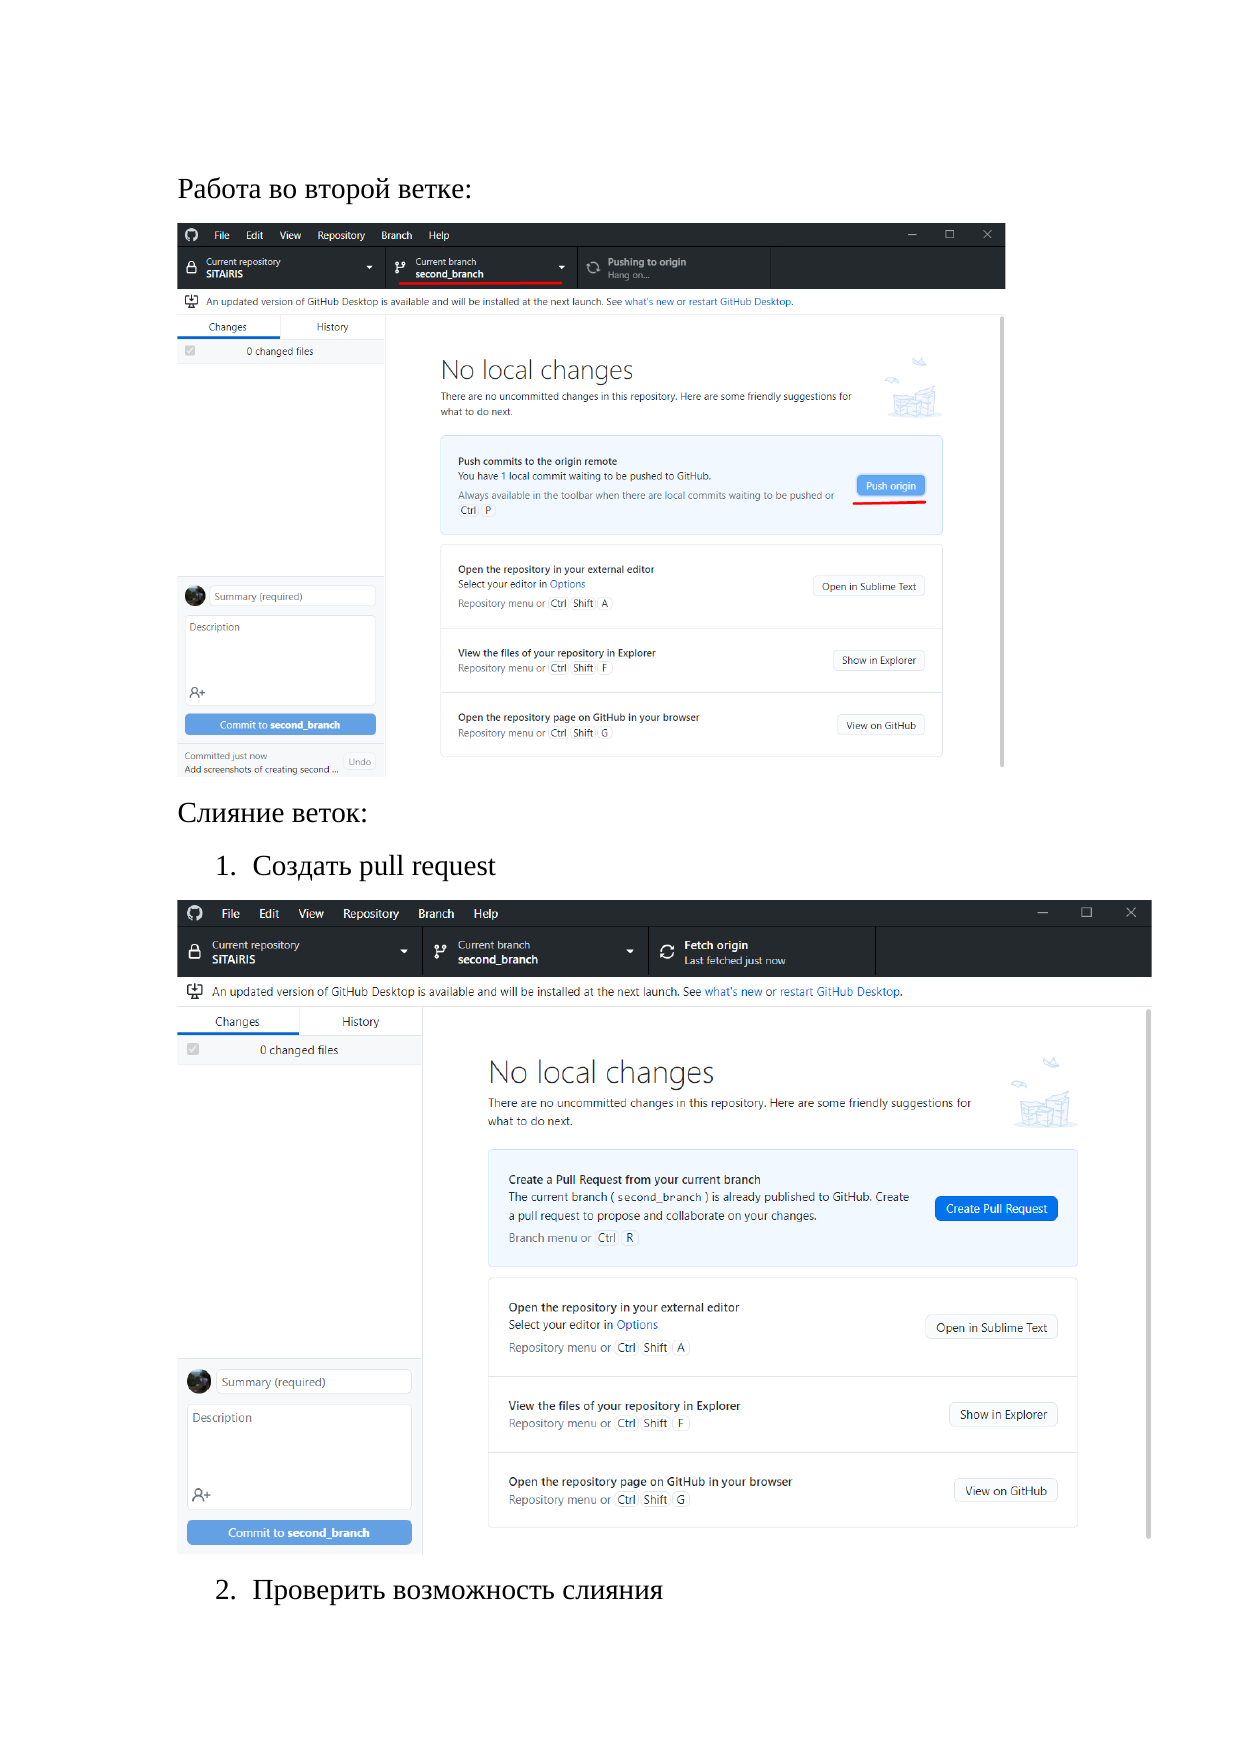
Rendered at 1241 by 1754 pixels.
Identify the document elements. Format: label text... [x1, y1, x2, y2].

picture [177, 223, 1006, 777]
list Проверить возможность слияния [215, 1572, 1152, 1606]
text Слияние веток: [177, 795, 1152, 829]
list Создать pull request [215, 848, 1152, 881]
picture [177, 900, 1152, 1554]
text Работа во второй ветке: [177, 171, 1152, 204]
